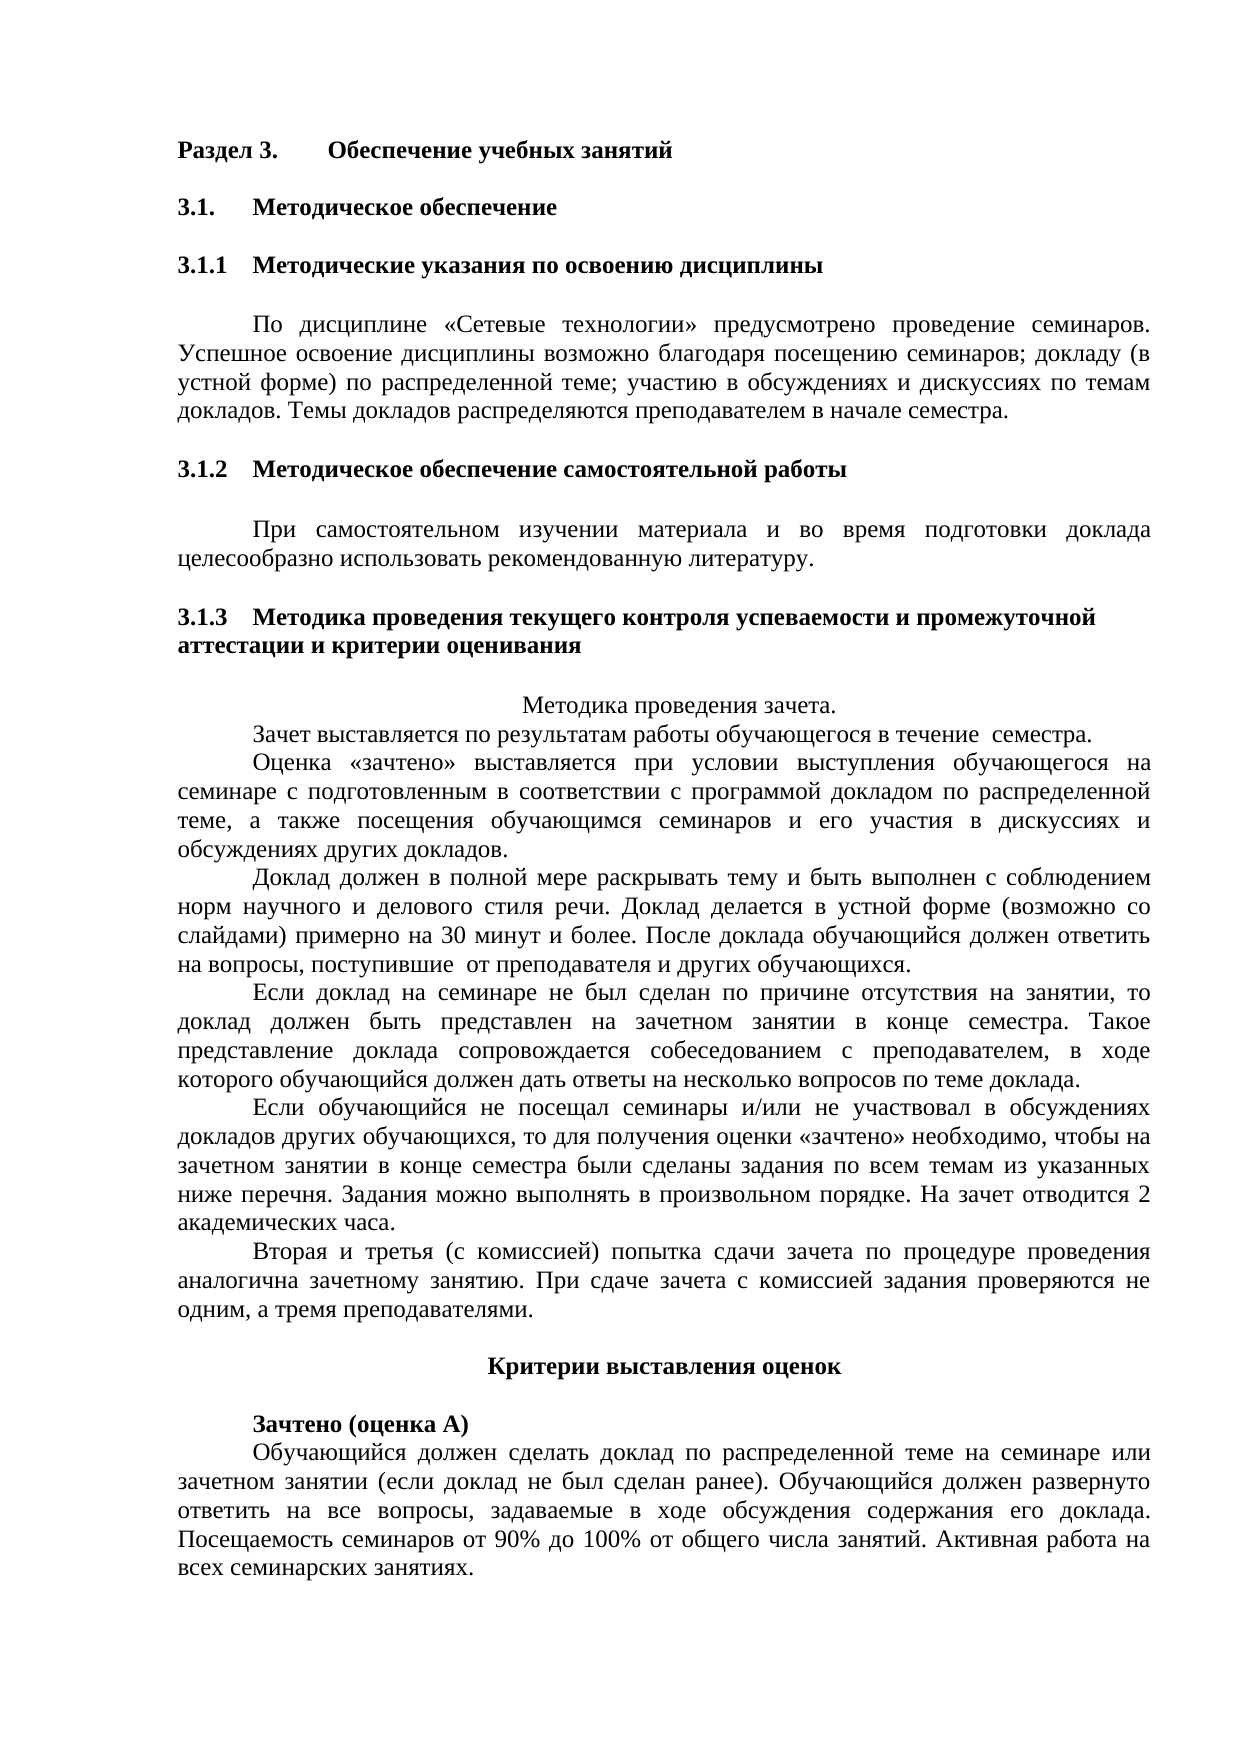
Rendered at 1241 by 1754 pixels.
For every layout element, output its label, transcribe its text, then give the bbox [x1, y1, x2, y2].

text 3.1.2 Методическое обеспечение самостоятельной работы [177, 454, 1152, 483]
text Зачтено (оценка A) [177, 1409, 1152, 1437]
text Критерии выставления оценок [177, 1351, 1152, 1380]
text По дисциплине «Сетевые технологии» предусмотрено проведение семинаров. Успешное освоение дисциплины возможно благодаря посещению семинаров; докладу (в устной форме) по распределенной теме; участию в обсуждениях и дискуссиях по темам докладов. Темы докладов распределяются преподавателем в начале семестра. [177, 309, 1152, 424]
text 3.1.1 Методические указания по освоению дисциплины [177, 250, 1152, 278]
text Обучающийся должен сделать доклад по распределенной теме на семинаре или зачетном занятии (если доклад не был сделан ранее). Обучающийся должен развернуто ответить на все вопросы, задаваемые в ходе обсуждения содержания его доклада. Посещаемость семинаров от 90% до 100% от общего числа занятий. Активная работа на всех семинарских занятиях. [177, 1437, 1152, 1581]
text Методика проведения зачета. [177, 690, 1152, 719]
text 3.1.3 Методика проведения текущего контроля успеваемости и промежуточной аттестации и критерии оценивания [177, 602, 1152, 659]
text При самостоятельном изучении материала и во время подготовки доклада целесообразно использовать рекомендованную литературу. [177, 514, 1152, 571]
text 3.1. Методическое обеспечение [177, 192, 1152, 221]
text Раздел 3. Обеспечение учебных занятий [177, 135, 1152, 163]
text Если доклад на семинаре не был сделан по причине отсутствия на занятии, то доклад должен быть представлен на зачетном занятии в конце семестра. Такое представление доклада сопровождается собеседованием с преподавателем, в ходе которого обучающийся должен дать ответы на несколько вопросов по теме доклада. [177, 977, 1152, 1092]
text Зачет выставляется по результатам работы обучающегося в течение семестра. [177, 719, 1152, 747]
text Оценка «зачтено» выставляется при условии выступления обучающегося на семинаре с подготовленным в соответствии с программой докладом по распределенной теме, а также посещения обучающимся семинаров и его участия в дискуссиях и обсуждениях других докладов. [177, 747, 1152, 862]
text Вторая и третья (с комиссией) попытка сдачи зачета по процедуре проведения аналогична зачетному занятию. При сдаче зачета с комиссией задания проверяются не одним, а тремя преподавателями. [177, 1236, 1152, 1322]
text Доклад должен в полной мере раскрывать тему и быть выполнен с соблюдением норм научного и делового стиля речи. Доклад делается в устной форме (возможно со слайдами) примерно на 30 минут и более. После доклада обучающийся должен ответить на вопросы, поступившие от преподавателя и других обучающихся. [177, 862, 1152, 977]
text Если обучающийся не посещал семинары и/или не участвовал в обсуждениях докладов других обучающихся, то для получения оценки «зачтено» необходимо, чтобы на зачетном занятии в конце семестра были сделаны задания по всем темам из указанных ниже перечня. Задания можно выполнять в произвольном порядке. На зачет отводится 2 академических часа. [177, 1092, 1152, 1236]
